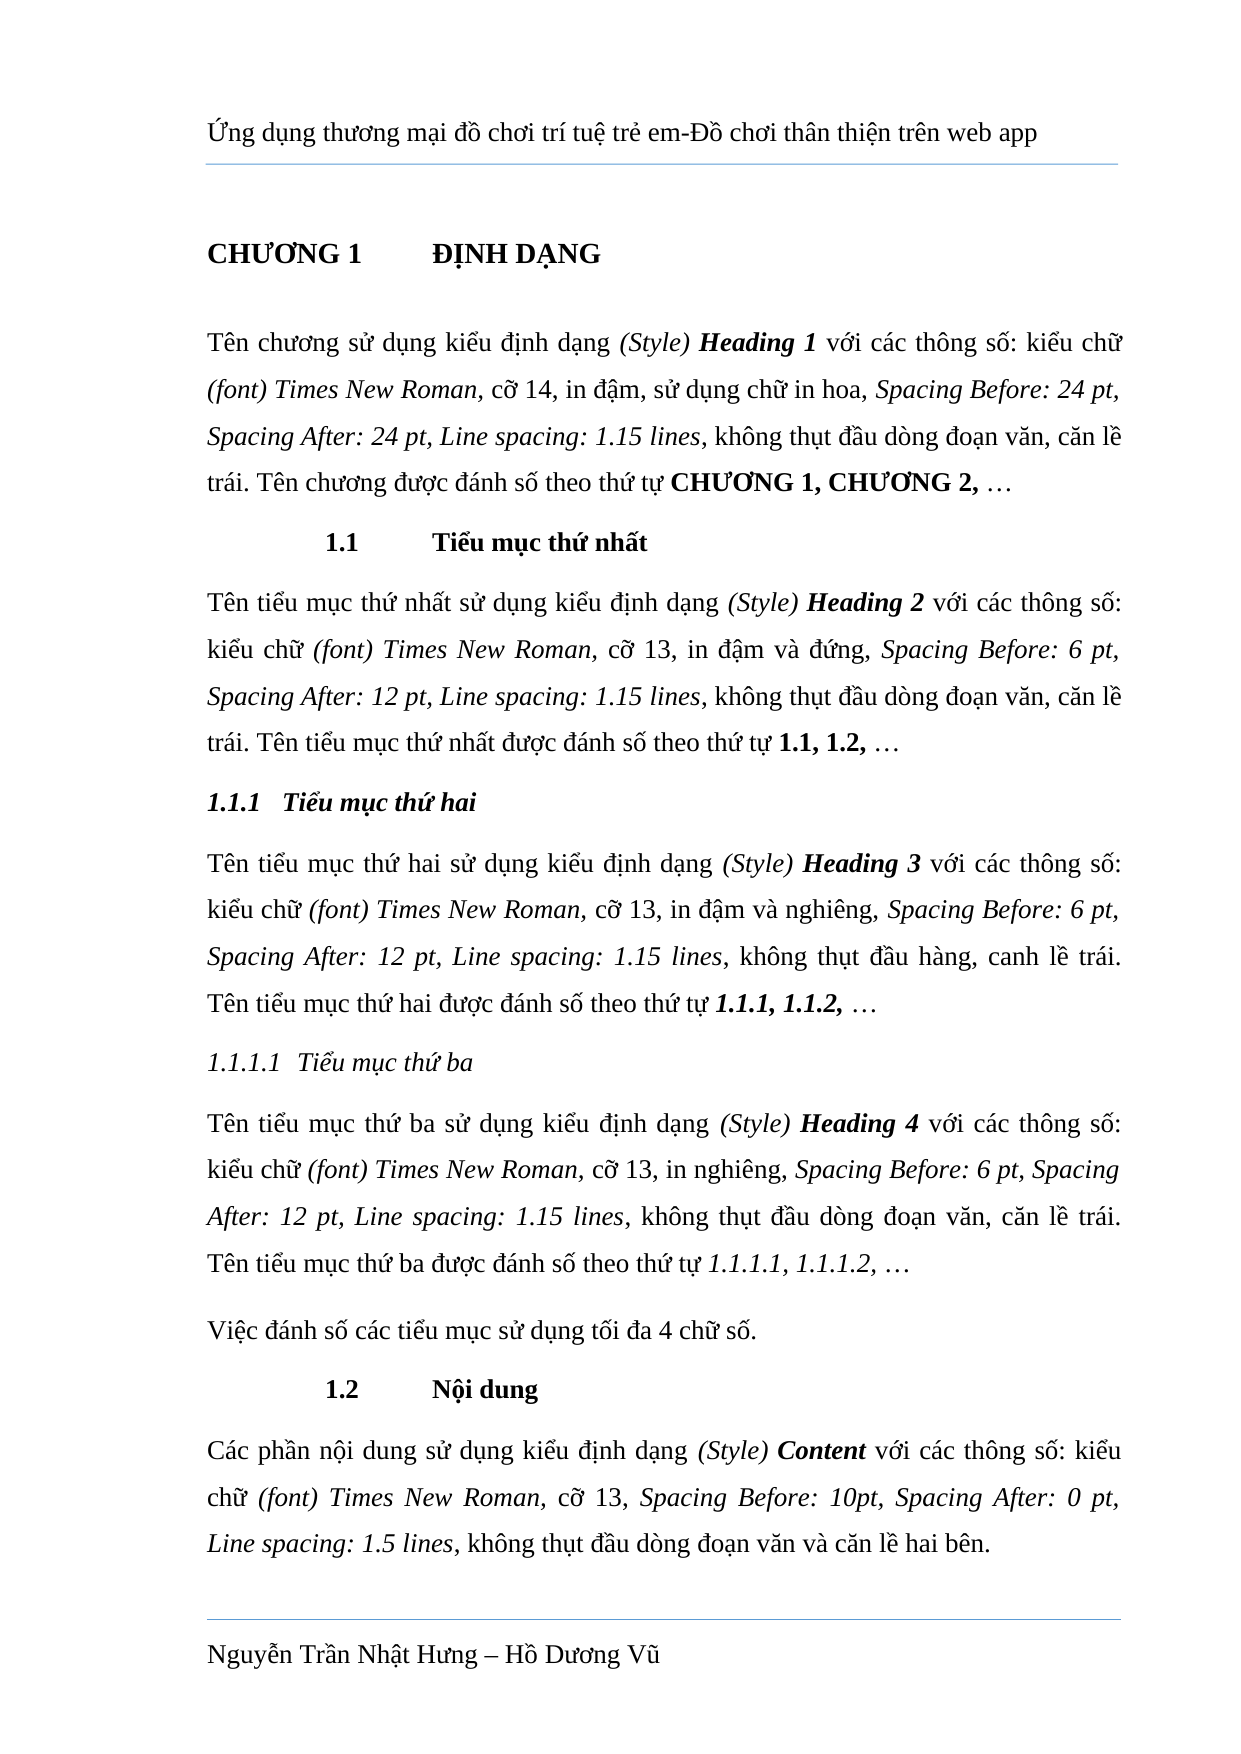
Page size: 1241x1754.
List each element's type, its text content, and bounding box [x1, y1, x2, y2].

subtitle Tiểu mục thứ ba [207, 1046, 1122, 1077]
text Tên tiểu mục thứ ba sử dụng kiểu định dạng (Style) Heading 4 với các thông số: kiểu chữ (font) Times New Roman, cỡ 13, in nghiêng, Spacing Before: 6 pt, Spacing After: 12 pt, Line spacing: 1.15 lines, không thụt đầu dòng đoạn văn, căn lề trái. Tên tiểu mục thứ ba được đánh số theo thứ tự 1.1.1.1, 1.1.1.2, … [207, 1107, 1122, 1278]
subtitle Nội dung [266, 1373, 1122, 1404]
text Tên tiểu mục thứ hai sử dụng kiểu định dạng (Style) Heading 3 với các thông số: kiểu chữ (font) Times New Roman, cỡ 13, in đậm và nghiêng, Spacing Before: 6 pt, Spacing After: 12 pt, Line spacing: 1.15 lines, không thụt đầu hàng, canh lề trái. Tên tiểu mục thứ hai được đánh số theo thứ tự 1.1.1, 1.1.2, … [207, 847, 1122, 1018]
text Tên chương sử dụng kiểu định dạng (Style) Heading 1 với các thông số: kiểu chữ (font) Times New Roman, cỡ 14, in đậm, sử dụng chữ in hoa, Spacing Before: 24 pt, Spacing After: 24 pt, Line spacing: 1.15 lines, không thụt đầu dòng đoạn văn, căn lề trái. Tên chương được đánh số theo thứ tự CHƯƠNG 1, CHƯƠNG 2, … [207, 327, 1122, 498]
text Các phần nội dung sử dụng kiểu định dạng (Style) Content với các thông số: kiểu chữ (font) Times New Roman, cỡ 13, Spacing Before: 10pt, Spacing After: 0 pt, Line spacing: 1.5 lines, không thụt đầu dòng đoạn văn và căn lề hai bên. [207, 1434, 1122, 1559]
text Việc đánh số các tiểu mục sử dụng tối đa 4 chữ số. [207, 1314, 1122, 1345]
subtitle Tiểu mục thứ nhất [266, 526, 1122, 557]
text Tên tiểu mục thứ nhất sử dụng kiểu định dạng (Style) Heading 2 với các thông số: kiểu chữ (font) Times New Roman, cỡ 13, in đậm và đứng, Spacing Before: 6 pt, Spacing After: 12 pt, Line spacing: 1.15 lines, không thụt đầu dòng đoạn văn, căn lề trái. Tên tiểu mục thứ nhất được đánh số theo thứ tự 1.1, 1.2, … [207, 586, 1122, 758]
subtitle Tiểu mục thứ hai [207, 786, 1122, 817]
subtitle ĐỊNH DẠNG [207, 236, 1122, 270]
